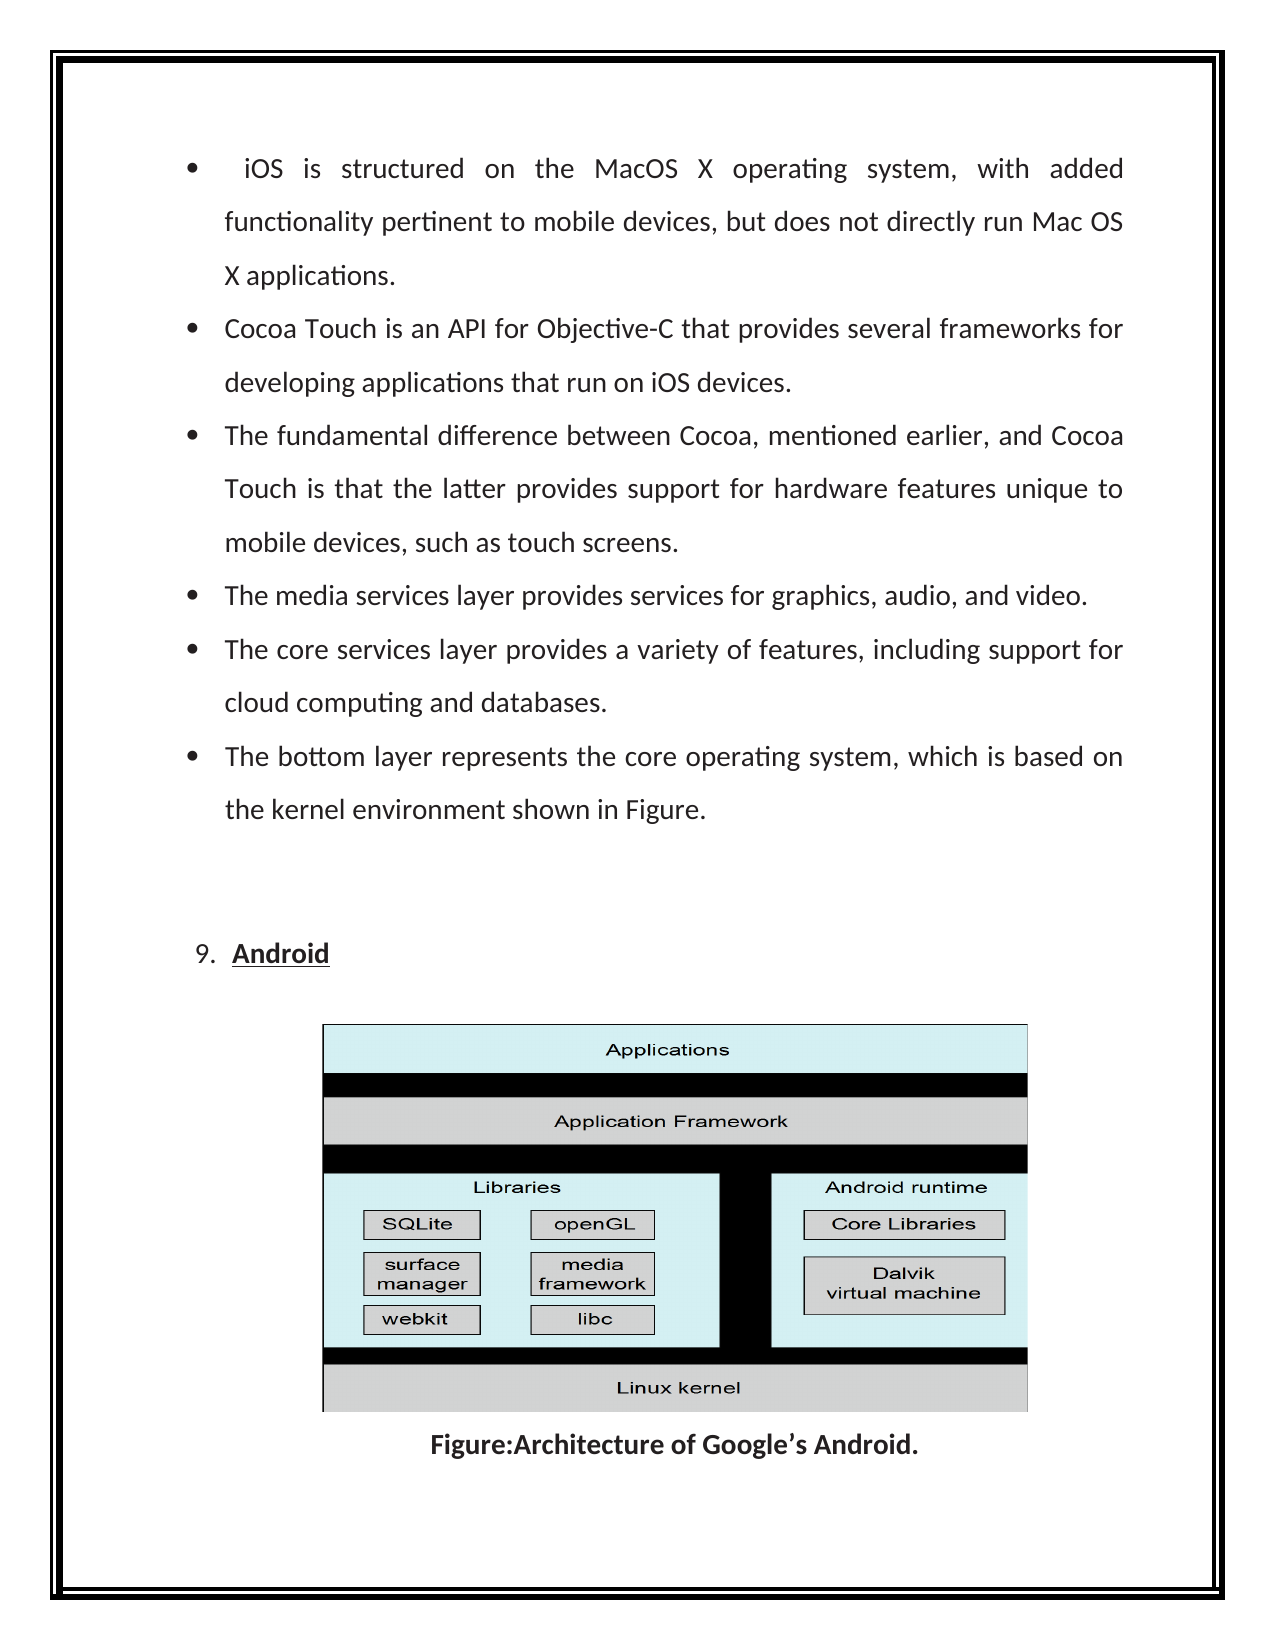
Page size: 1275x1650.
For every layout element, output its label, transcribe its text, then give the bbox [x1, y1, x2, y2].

list The media services layer provides services for graphics, audio, and video. [187, 577, 1125, 613]
list The bottom layer represents the core operating system, which is based on the kernel environment shown in Figure. [187, 738, 1125, 827]
list Figure:Architecture of Google’s Android. [225, 1426, 1125, 1462]
list Cocoa Touch is an API for Objective-C that provides several frameworks for developing applications that run on iOS devices. [187, 310, 1125, 399]
list iOS is structured on the MacOS X operating system, with added functionality pertinent to mobile devices, but does not directly run Mac OS X applications. [187, 150, 1125, 292]
list The core services layer provides a variety of features, including support for cloud computing and databases. [187, 631, 1125, 720]
list Android [194, 935, 1125, 971]
list The fundamental difference between Cocoa, mentioned earlier, and Cocoa Touch is that the latter provides support for hardware features unique to mobile devices, such as touch screens. [187, 417, 1125, 560]
